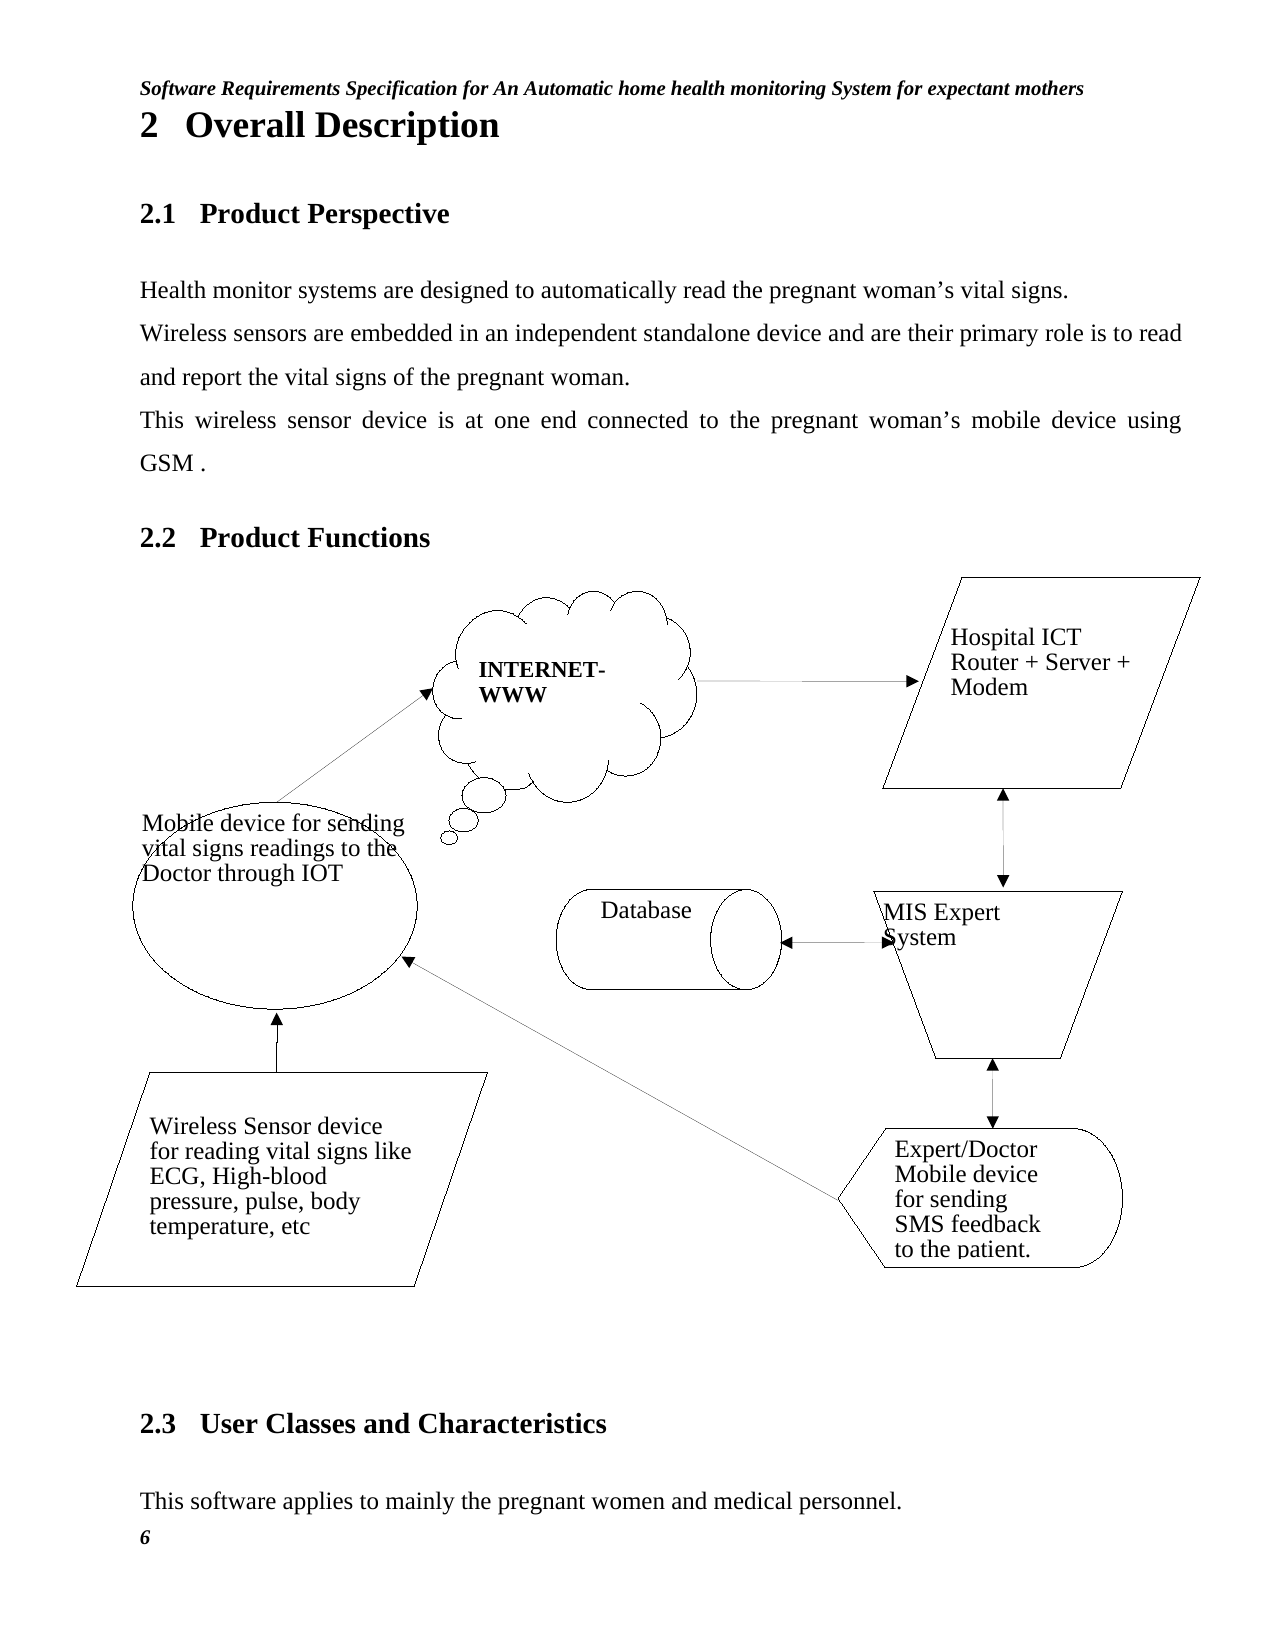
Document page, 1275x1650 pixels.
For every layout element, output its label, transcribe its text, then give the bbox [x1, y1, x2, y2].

subtitle User Classes and Characteristics [139, 1406, 1183, 1440]
subtitle Product Perspective [139, 196, 1183, 229]
text Health monitor systems are designed to automatically read the pregnant woman’s vital signs. [139, 275, 1183, 304]
text Wireless sensors are embedded in an independent standalone device and are their primary role is to read and report the vital signs of the pregnant woman. [139, 318, 1183, 390]
subtitle Product Functions [139, 520, 1183, 554]
subtitle Overall Description [139, 102, 1183, 145]
text This software applies to mainly the pregnant women and medical personnel. [139, 1486, 1183, 1514]
text This wireless sensor device is at one end connected to the pregnant woman’s mobile device using GSM . [139, 405, 1183, 477]
